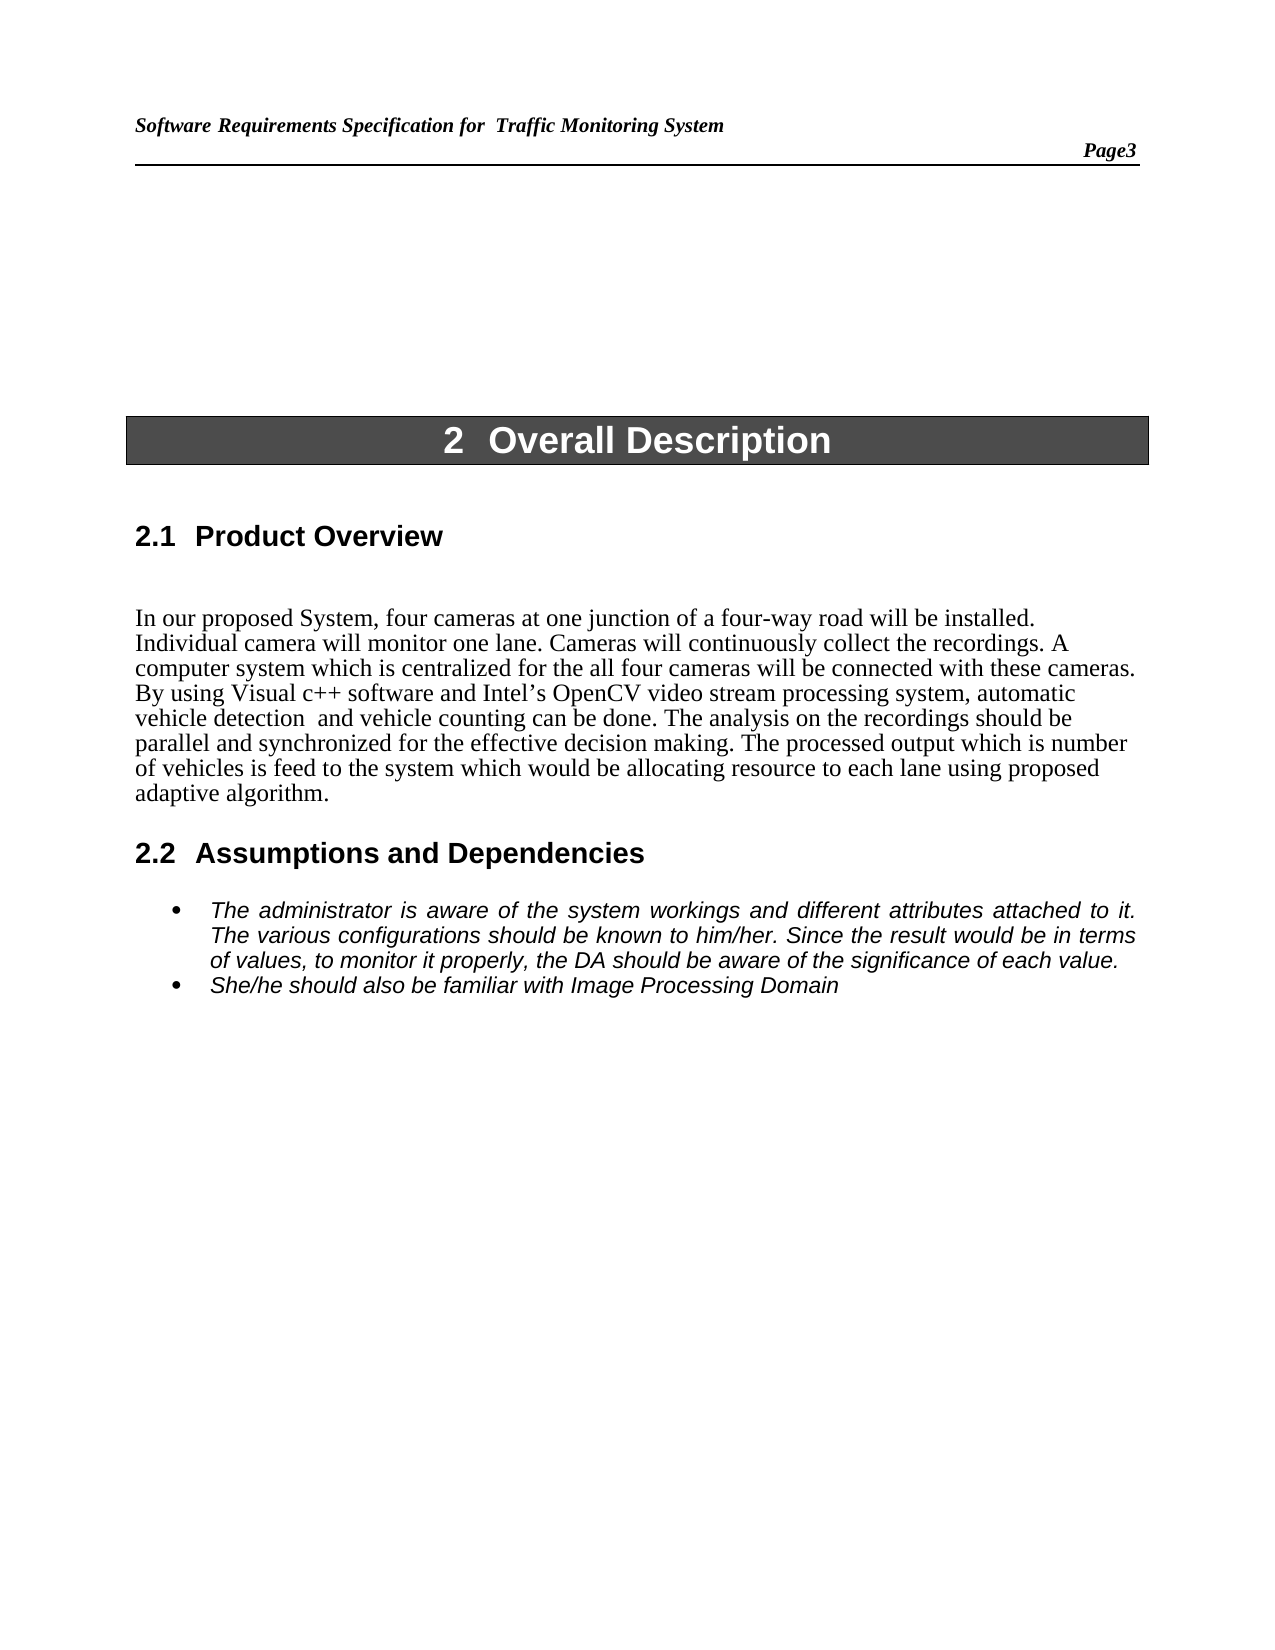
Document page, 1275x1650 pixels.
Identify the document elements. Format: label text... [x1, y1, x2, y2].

subtitle Product Overview [135, 519, 1140, 553]
list The administrator is aware of the system workings and different attributes attached to it. The various configurations should be known to him/her. Since the result would be in terms of values, to monitor it properly, the DA should be aware of the significance of each value. [172, 899, 1140, 974]
text In our proposed System, four cameras at one junction of a four-way road will be installed. Individual camera will monitor one lane. Cameras will continuously collect the recordings. A computer system which is centralized for the all four cameras will be connected with these cameras. By using Visual c++ software and Intel’s OpenCV video stream processing system, automatic vehicle detection and vehicle counting can be done. The analysis on the recordings should be parallel and synchronized for the effective decision making. The processed output which is number of vehicles is feed to the system which would be allocating resource to each lane using proposed adaptive algorithm. [135, 582, 1140, 807]
subtitle Overall Description [127, 417, 1148, 464]
subtitle Assumptions and Dependencies [135, 836, 1140, 869]
list She/he should also be familiar with Image Processing Domain [172, 974, 1140, 999]
